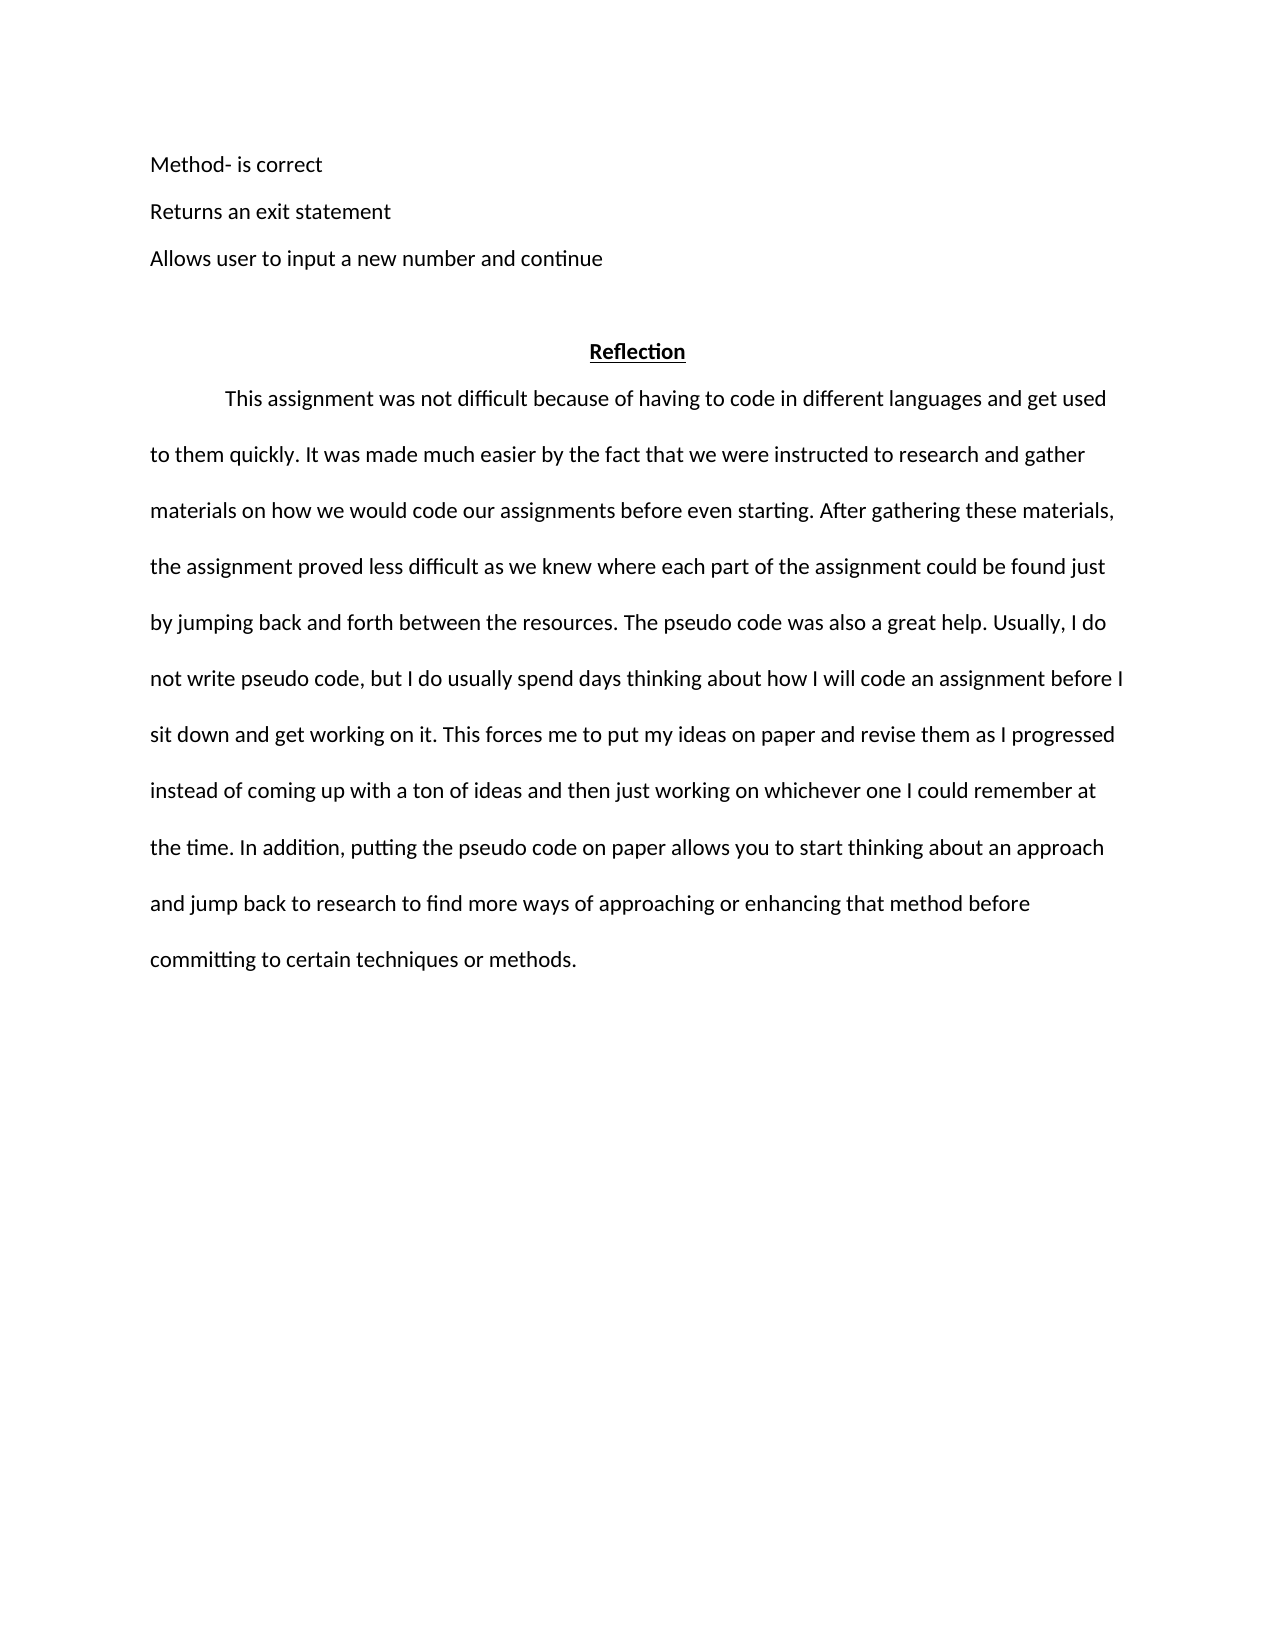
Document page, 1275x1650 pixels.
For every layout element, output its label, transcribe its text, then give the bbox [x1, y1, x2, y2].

text This assignment was not difficult because of having to code in different languages and get used to them quickly. It was made much easier by the fact that we were instructed to research and gather materials on how we would code our assignments before even starting. After gathering these materials, the assignment proved less difficult as we knew where each part of the assignment could be found just by jumping back and forth between the resources. The pseudo code was also a great help. Usually, I do not write pseudo code, but I do usually spend days thinking about how I will code an assignment before I sit down and get working on it. This forces me to put my ideas on paper and revise them as I progressed instead of coming up with a ton of ideas and then just working on whichever one I could remember at the time. In addition, putting the pseudo code on paper allows you to start thinking about an approach and jump back to research to find more ways of approaching or enhancing that method before committing to certain techniques or methods. [150, 384, 1125, 973]
text Allows user to input a new number and continue [150, 244, 1125, 272]
text Returns an exit statement [150, 197, 1125, 225]
text Reflection [150, 337, 1125, 366]
text Method- is correct [150, 150, 1125, 178]
